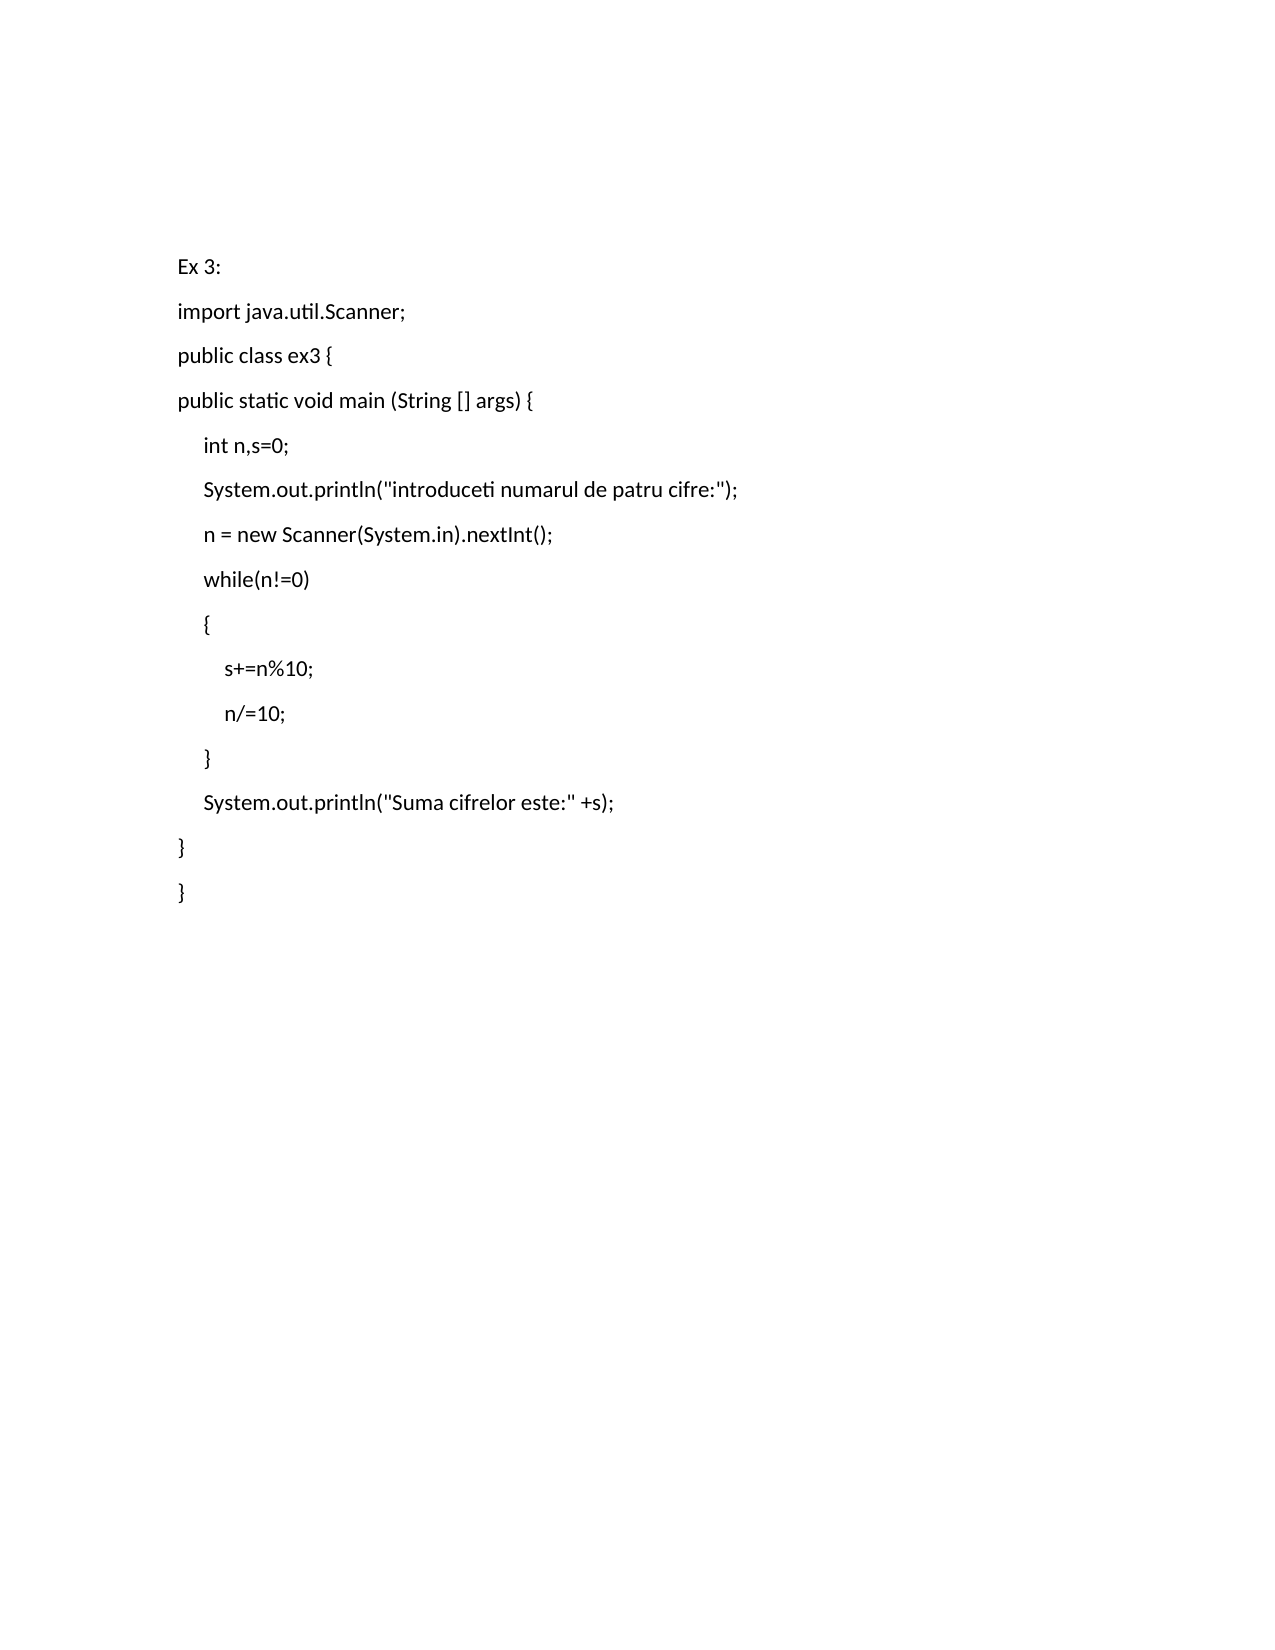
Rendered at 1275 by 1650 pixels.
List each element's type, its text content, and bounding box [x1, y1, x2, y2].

text System.out.println("Suma cifrelor este:" +s); [177, 788, 1186, 816]
text s+=n%10; [177, 654, 1186, 682]
text } [177, 878, 1186, 906]
text public static void main (String [] args) { [177, 386, 1186, 414]
text } [177, 833, 1186, 861]
text n = new Scanner(System.in).nextInt(); [177, 520, 1186, 548]
text System.out.println("introduceti numarul de patru cifre:"); [177, 476, 1186, 504]
text Ex 3: [177, 252, 1186, 280]
text } [177, 744, 1186, 772]
text int n,s=0; [177, 431, 1186, 459]
text { [177, 610, 1186, 638]
text import java.util.Scanner; [177, 297, 1186, 325]
text while(n!=0) [177, 565, 1186, 593]
text public class ex3 { [177, 342, 1186, 369]
text n/=10; [177, 699, 1186, 727]
